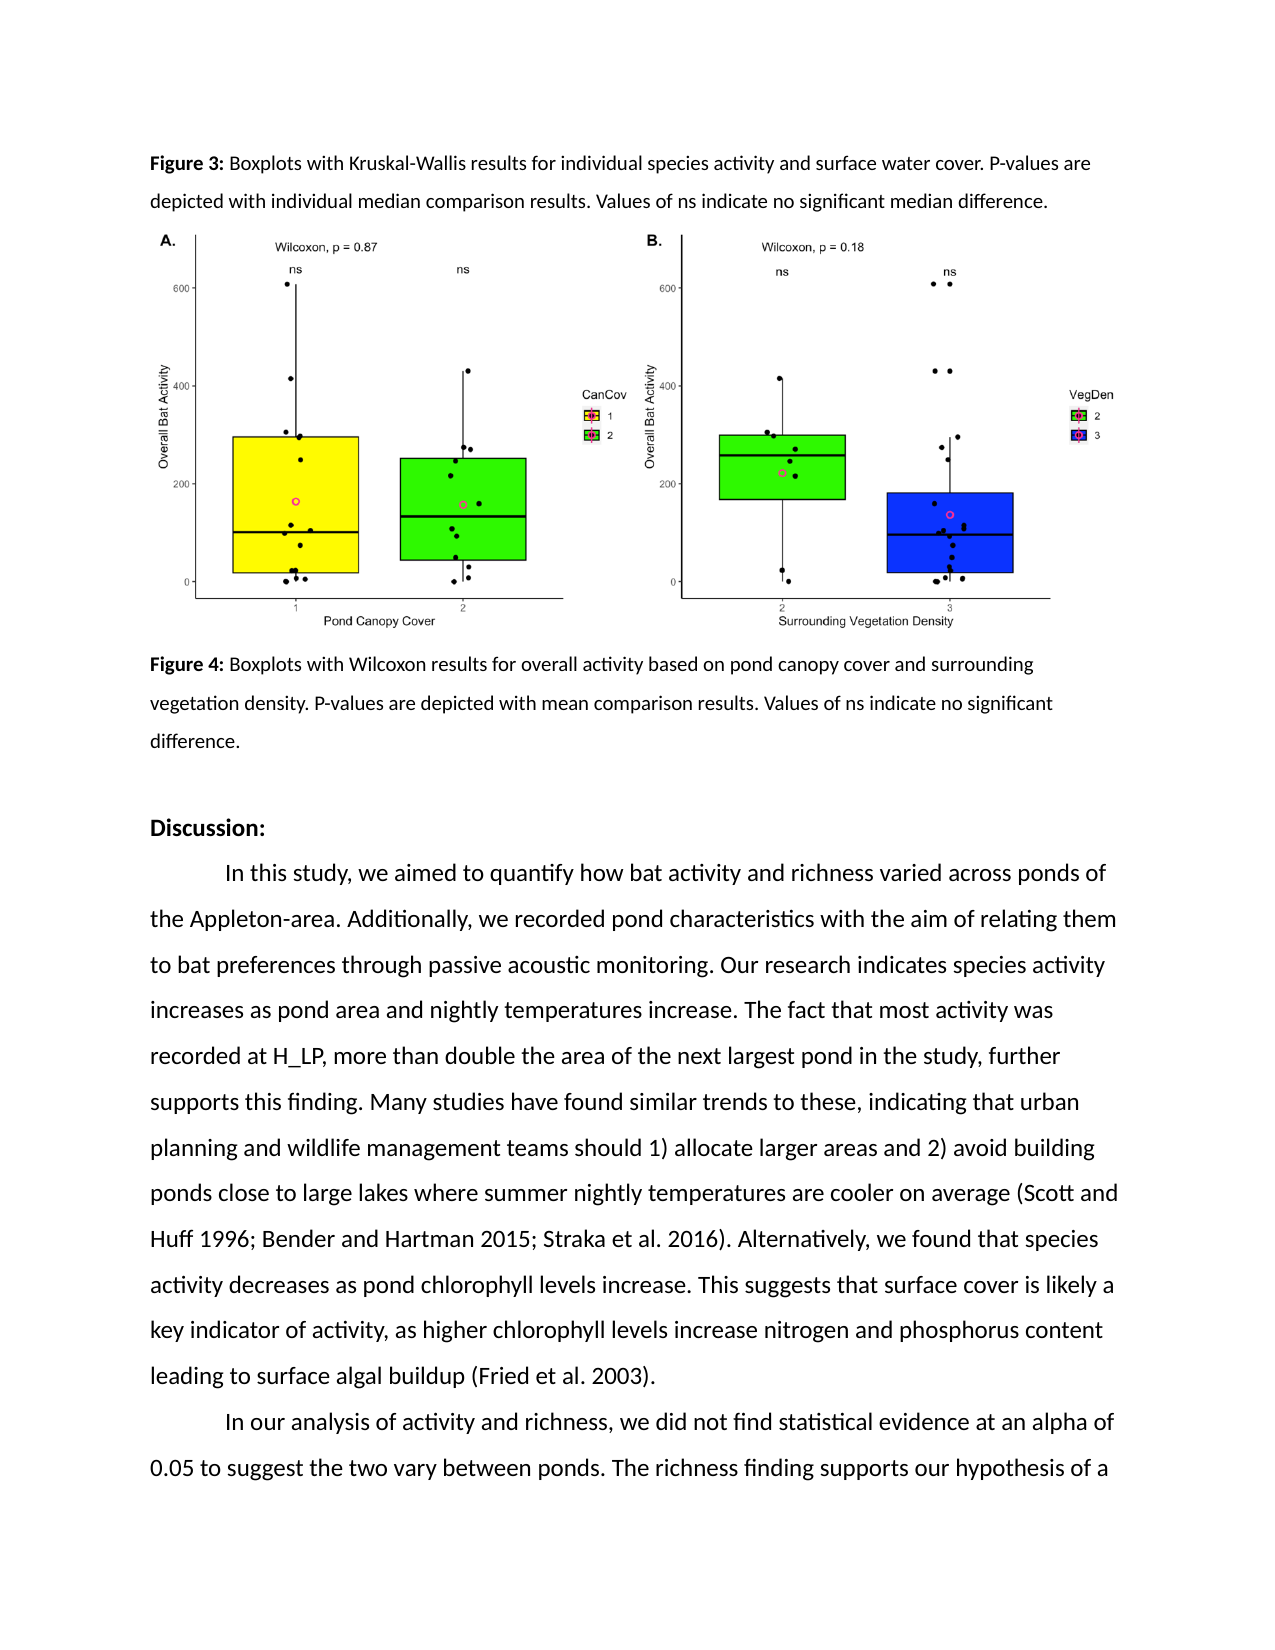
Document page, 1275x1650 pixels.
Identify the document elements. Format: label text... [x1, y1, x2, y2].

picture [150, 226, 1125, 637]
text In this study, we aimed to quantify how bat activity and richness varied across ponds of the Appleton-area. Additionally, we recorded pond characteristics with the aim of relating them to bat preferences through passive acoustic monitoring. Our research indicates species activity increases as pond area and nightly temperatures increase. The fact that most activity was recorded at H_LP, more than double the area of the next largest pond in the study, further supports this finding. Many studies have found similar trends to these, indicating that urban planning and wildlife management teams should 1) allocate larger areas and 2) avoid building ponds close to large lakes where summer nightly temperatures are cooler on average (Scott and Huff 1996; Bender and Hartman 2015; Straka et al. 2016). Alternatively, we found that species activity decreases as pond chlorophyll levels increase. This suggests that surface cover is likely a key indicator of activity, as higher chlorophyll levels increase nitrogen and phosphorus content leading to surface algal buildup (Fried et al. 2003). [150, 857, 1125, 1391]
text Figure 4: Boxplots with Wilcoxon results for overall activity based on pond canopy cover and surrounding vegetation density. P-values are depicted with mean comparison results. Values of ns indicate no significant difference. [150, 652, 1125, 753]
text Discussion: [150, 812, 1125, 842]
text Figure 3: Boxplots with Kruskal-Wallis results for individual species activity and surface water cover. P-values are depicted with individual median comparison results. Values of ns indicate no significant median difference. [150, 150, 1125, 213]
